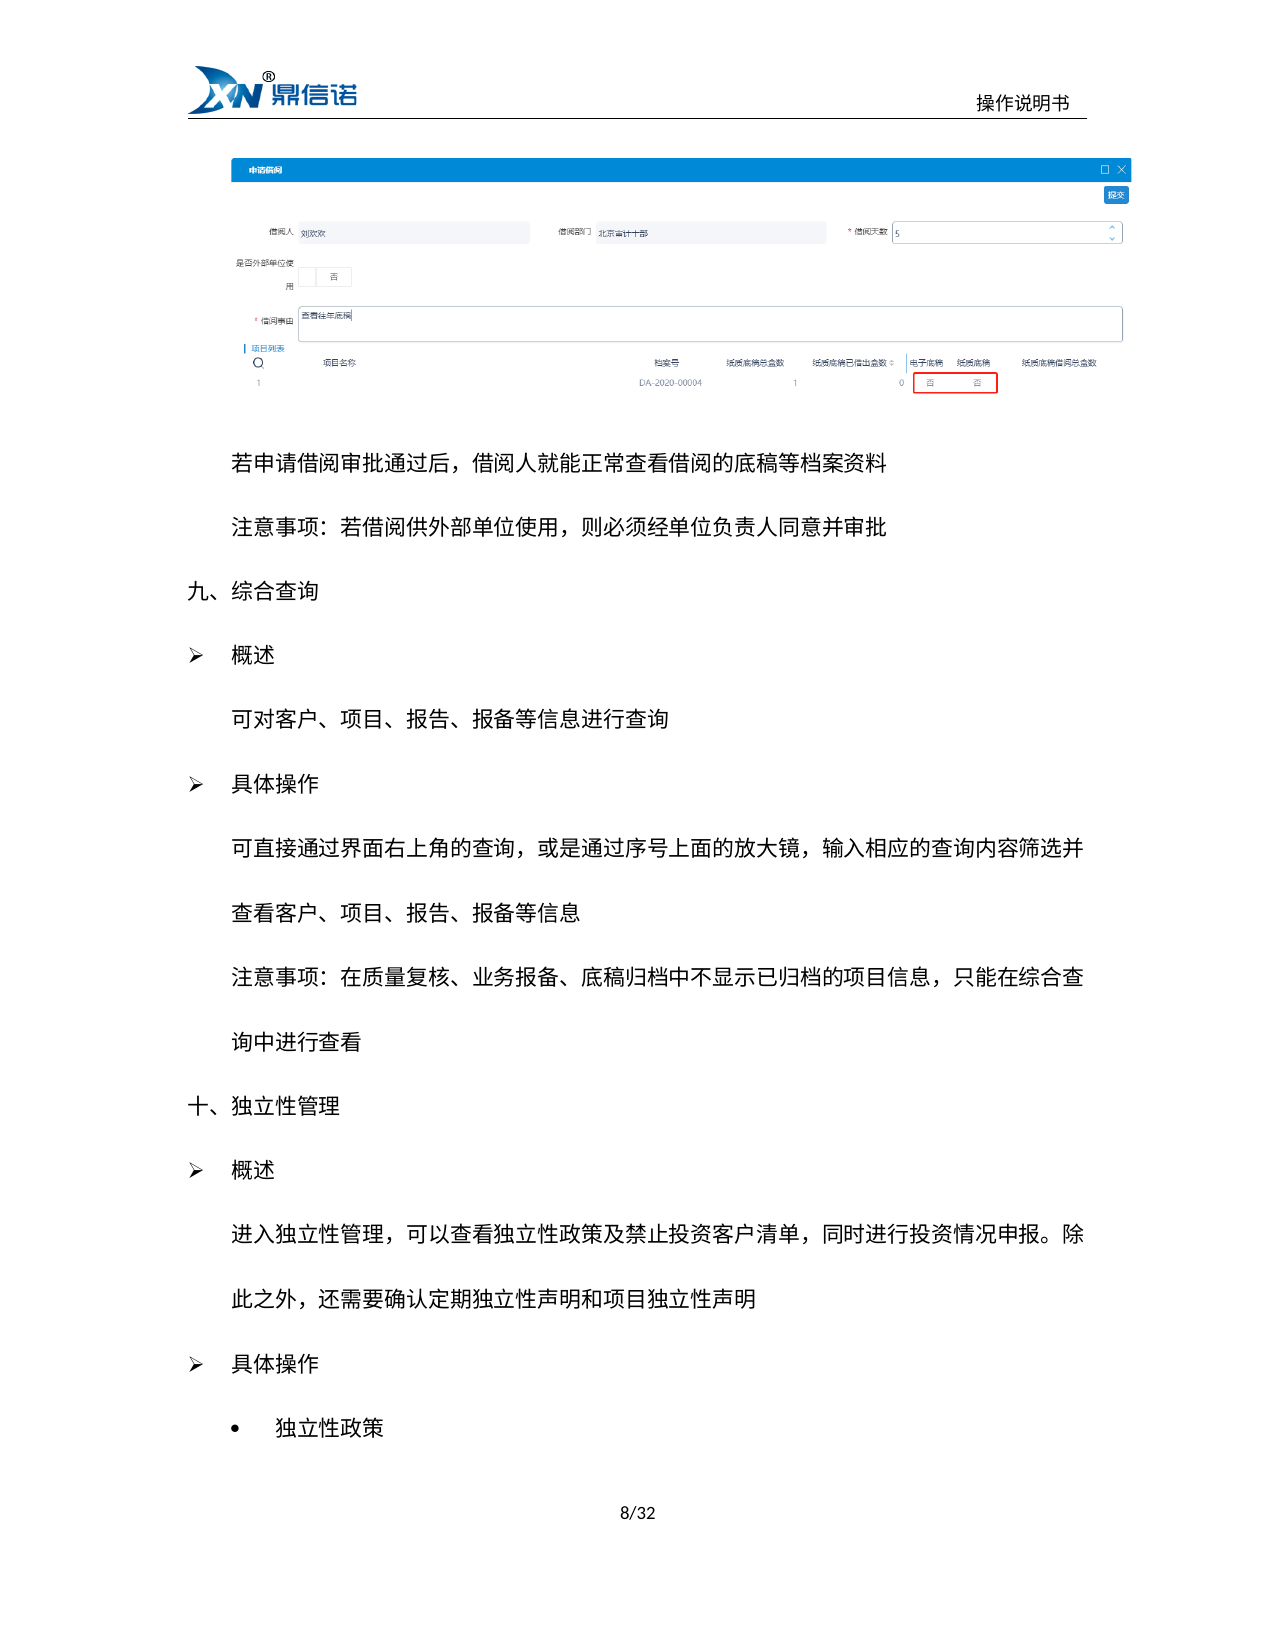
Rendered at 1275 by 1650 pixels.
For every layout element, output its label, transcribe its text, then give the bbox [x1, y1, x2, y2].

list 具体操作 [187, 766, 1087, 799]
list 注意事项：若借阅供外部单位使用，则必须经单位负责人同意并审批 [231, 509, 1087, 542]
text 注意事项：在质量复核、业务报备、底稿归档中不显示已归档的项目信息，只能在综合查询中进行查看 [231, 959, 1087, 1057]
list 概述 [187, 638, 1087, 670]
list 进入独立性管理，可以查看独立性政策及禁止投资客户清单，同时进行投资情况申报。除此之外，还需要确认定期独立性声明和项目独立性声明 [231, 1217, 1087, 1314]
list 独立性政策 [231, 1410, 1087, 1443]
list 具体操作 [187, 1346, 1087, 1379]
subtitle 九、综合查询 [187, 574, 1087, 606]
list 可对客户、项目、报告、报备等信息进行查询 [231, 702, 1087, 734]
list 若申请借阅审批通过后，借阅人就能正常查看借阅的底稿等档案资料 [231, 445, 1087, 478]
text 可直接通过界面右上角的查询，或是通过序号上面的放大镜，输入相应的查询内容筛选并查看客户、项目、报告、报备等信息 [231, 830, 1087, 928]
picture [187, 66, 357, 114]
list 概述 [187, 1153, 1087, 1185]
subtitle 十、独立性管理 [187, 1089, 1087, 1121]
picture [231, 158, 1132, 411]
